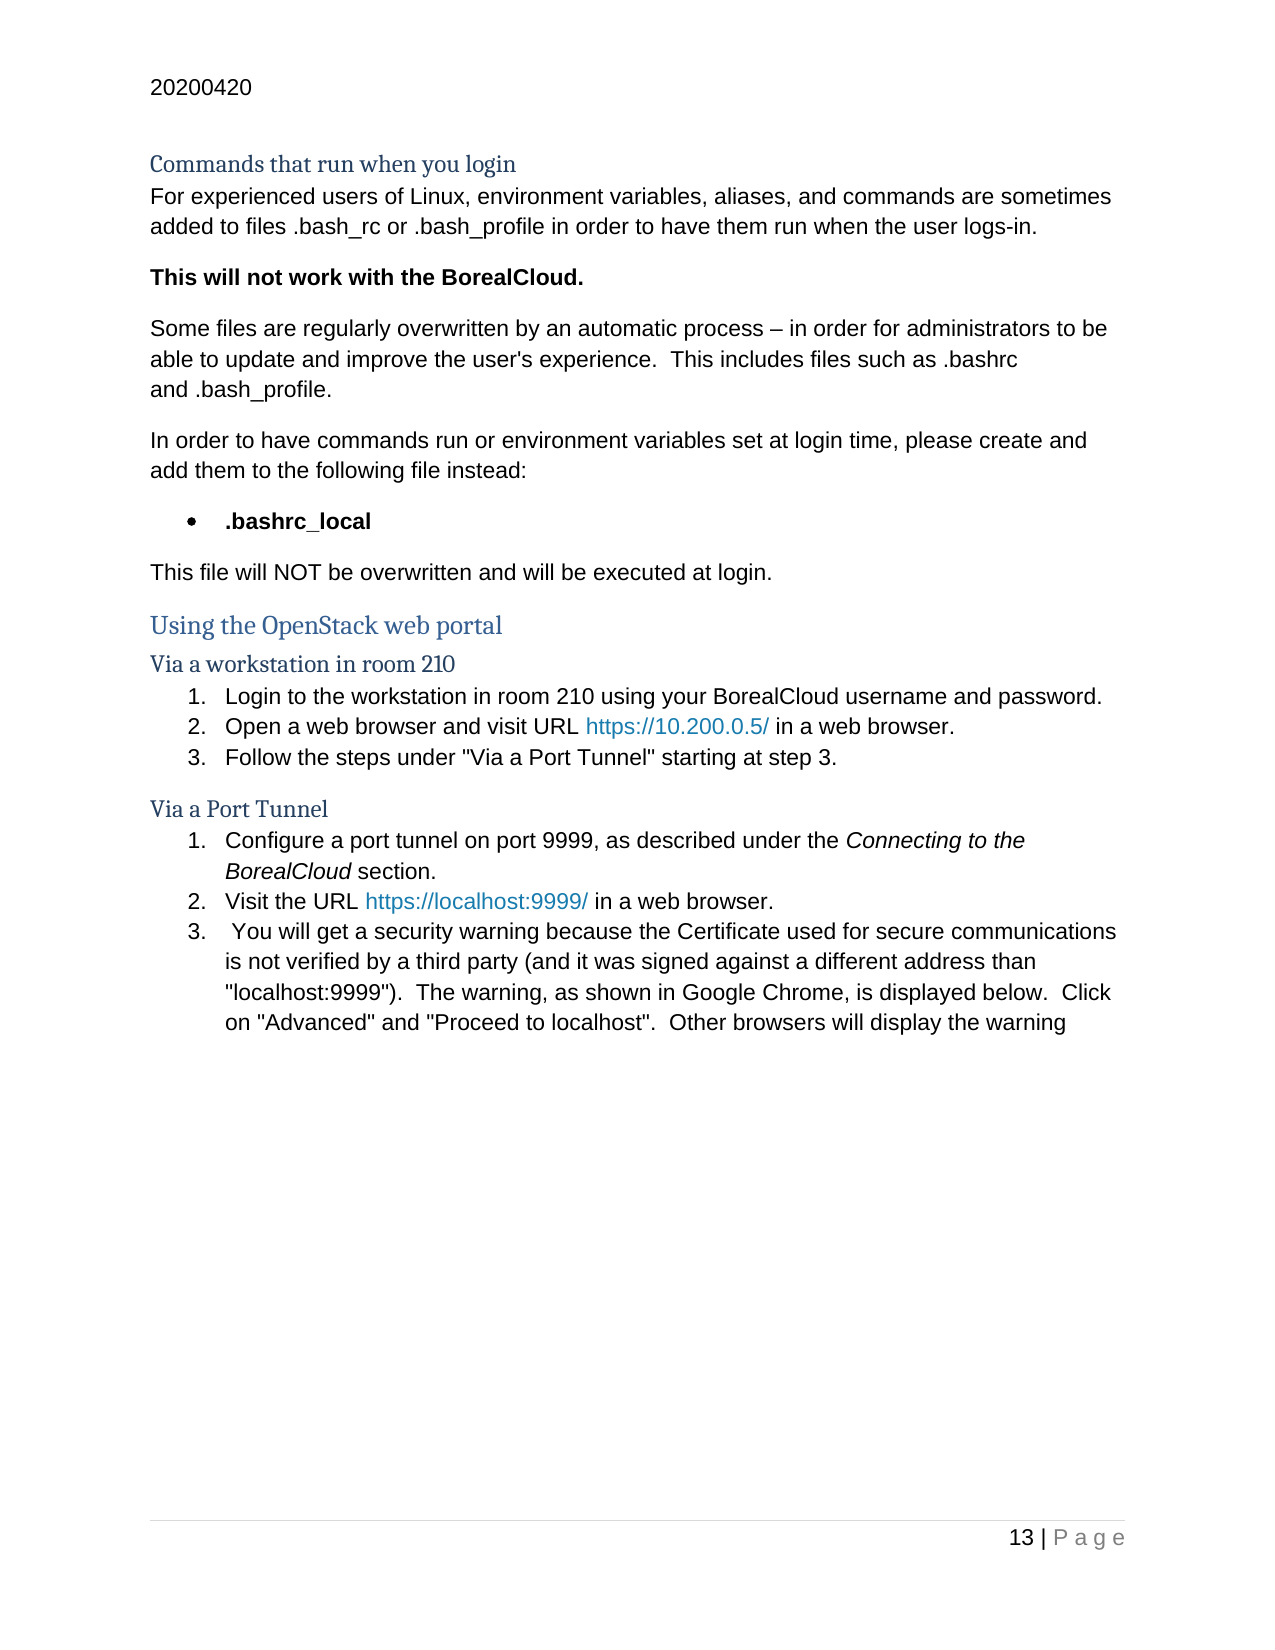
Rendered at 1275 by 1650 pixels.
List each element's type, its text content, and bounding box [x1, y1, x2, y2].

text In order to have commands run or environment variables set at login time, please create and add them to the following file instead: [150, 427, 1125, 483]
list Follow the steps under "Via a Port Tunnel" starting at step 3. [187, 743, 1125, 770]
text Some files are regularly overwritten by an automatic process – in order for administrators to be able to update and improve the user's experience. This includes files such as .bashrc and .bash_profile. [150, 315, 1125, 402]
text This will not work with the BorealCloud. [150, 264, 1125, 291]
list Open a web browser and visit URL https://10.200.0.5/ in a web browser. [187, 713, 1125, 739]
text For experienced users of Linux, environment variables, aliases, and commands are sometimes added to files .bash_rc or .bash_profile in order to have them run when the user logs-in. [150, 183, 1125, 239]
list You will get a security warning because the Certificate used for secure communications is not verified by a third party (and it was signed against a different address than "localhost:9999"). The warning, as shown in Google Chrome, is displayed below. Click on "Advanced" and "Proceed to localhost". Other browsers will display the warning differently and will have a different way to bypass it. [187, 918, 1125, 1035]
text This file will NOT be overwritten and will be executed at login. [150, 559, 1125, 585]
subtitle Commands that run when you login [150, 150, 1125, 179]
list Visit the URL https://localhost:9999/ in a web browser. [187, 888, 1125, 914]
list Login to the workstation in room 210 using your BorealCloud username and password. [187, 683, 1125, 709]
list Configure a port tunnel on port 9999, as described under the Connecting to the BorealCloud section. [187, 827, 1125, 884]
subtitle Via a workstation in room 210 [150, 650, 1125, 679]
list .bashrc_local [187, 508, 1125, 534]
subtitle Via a Port Tunnel [150, 794, 1125, 823]
subtitle Using the OpenStack web portal [150, 610, 1125, 641]
